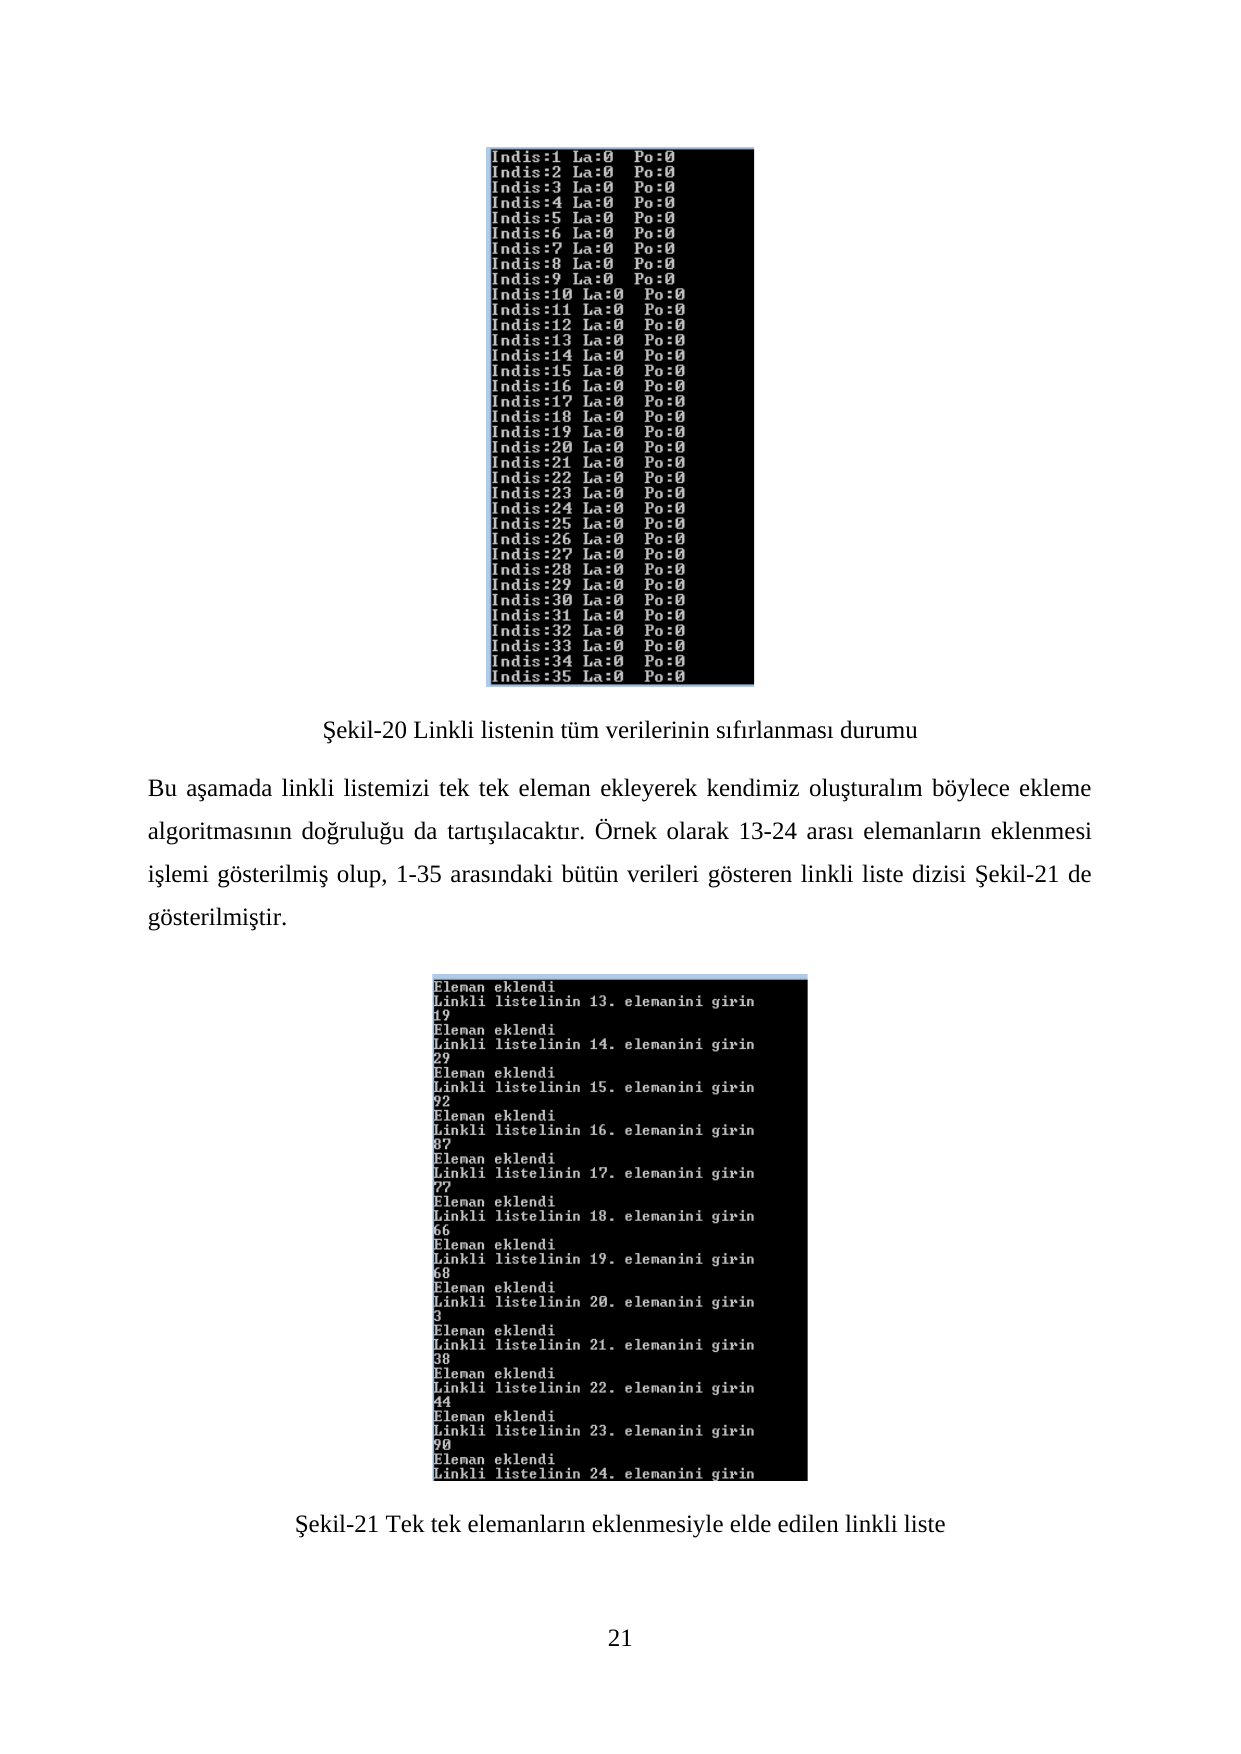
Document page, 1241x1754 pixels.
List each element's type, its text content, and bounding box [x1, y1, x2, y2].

text Şekil-21 Tek tek elemanların eklenmesiyle elde edilen linkli liste [148, 1509, 1093, 1538]
picture [486, 147, 755, 687]
picture [432, 974, 808, 1481]
text Bu aşamada linkli listemizi tek tek eleman ekleyerek kendimiz oluşturalım böylece ekleme algoritmasının doğruluğu da tartışılacaktır. Örnek olarak 13-24 arası elemanların eklenmesi işlemi gösterilmiş olup, 1-35 arasındaki bütün verileri gösteren linkli liste dizisi Şekil-21 de gösterilmiştir. [148, 773, 1093, 931]
text Şekil-20 Linkli listenin tüm verilerinin sıfırlanması durumu [148, 715, 1093, 744]
